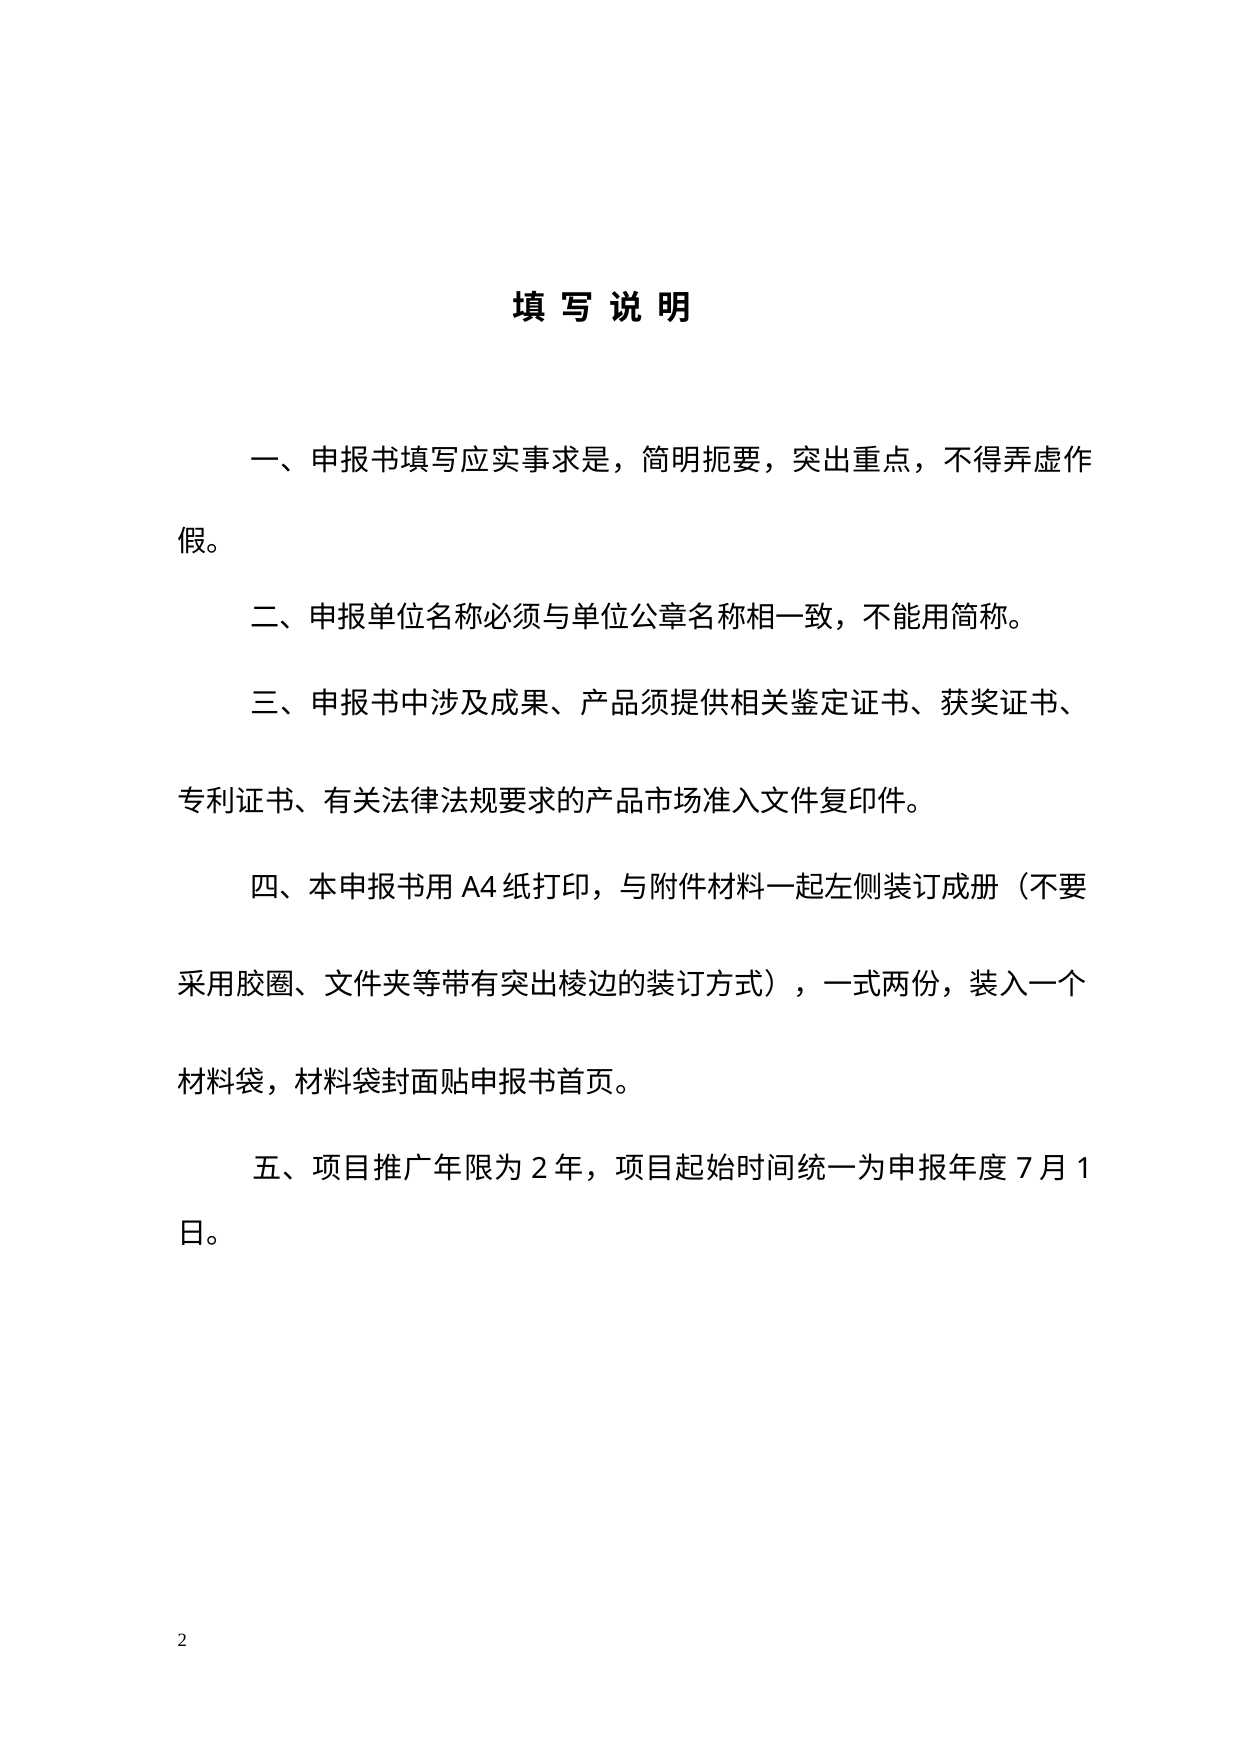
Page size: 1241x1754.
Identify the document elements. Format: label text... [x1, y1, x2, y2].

text 一、申报书填写应实事求是，简明扼要，突出重点，不得弄虚作假。 [177, 425, 1092, 572]
text 填 写 说 明 [177, 273, 1026, 338]
text 三、申报书中涉及成果、产品须提供相关鉴定证书、获奖证书、专利证书、有关法律法规要求的产品市场准入文件复印件。 [177, 668, 1090, 831]
text 四、本申报书用A4纸打印，与附件材料一起左侧装订成册（不要采用胶圈、文件夹等带有突出棱边的装订方式），一式两份，装入一个材料袋，材料袋封面贴申报书首页。 [177, 852, 1090, 1112]
text 五、项目推广年限为2年，项目起始时间统一为申报年度7月1日。 [177, 1133, 1092, 1263]
text 二、申报单位名称必须与单位公章名称相一致，不能用简称。 [177, 582, 1092, 647]
